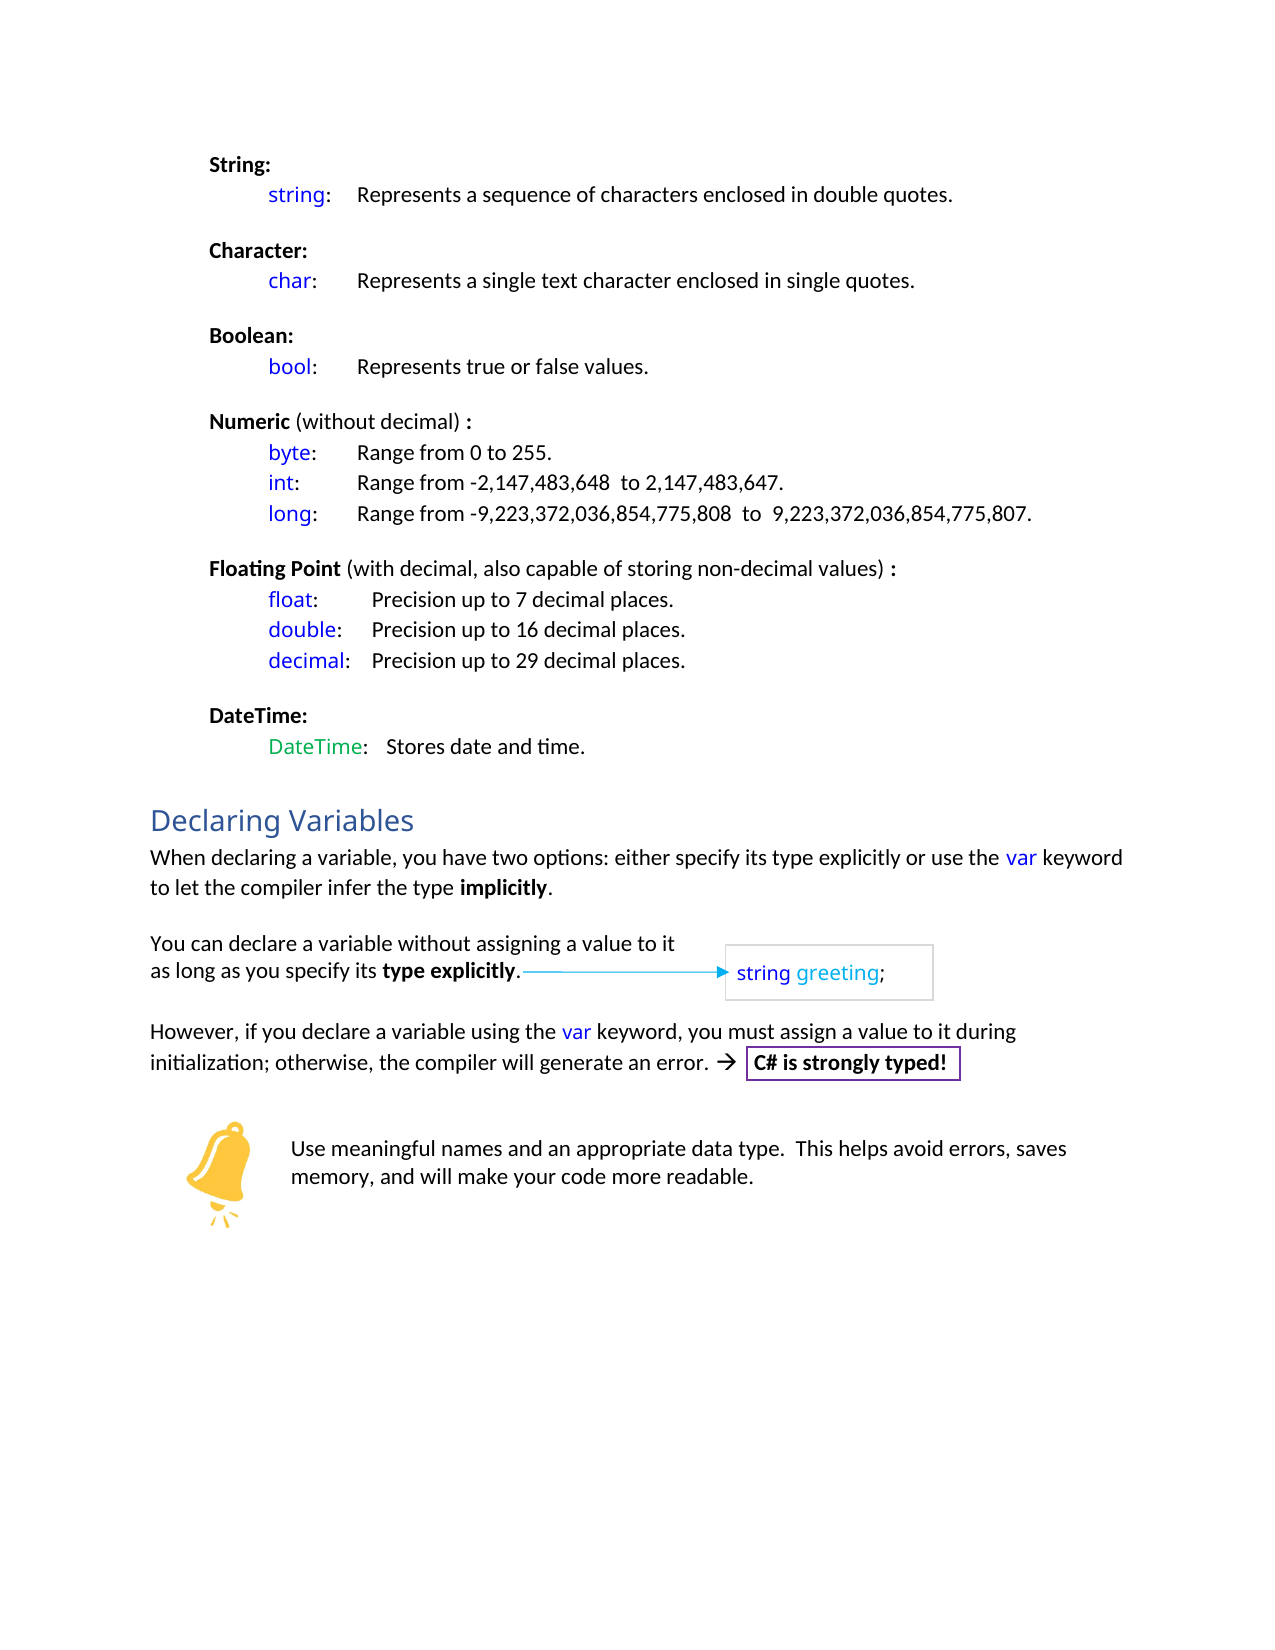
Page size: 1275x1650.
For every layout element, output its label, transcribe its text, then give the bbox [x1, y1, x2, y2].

text Floating Point (with decimal, also capable of storing non-decimal values) : [209, 554, 1137, 583]
text Boolean: [209, 322, 1137, 350]
text double: Precision up to 16 decimal places. [268, 615, 1137, 644]
text decimal: Precision up to 29 decimal places. [268, 646, 1137, 674]
table_header You can declare a variable without assigning a value to it as long as you specify its type explicitly. [135, 916, 696, 1001]
text Character: [209, 236, 1137, 264]
table_header [696, 916, 944, 1001]
text bool: Represents true or false values. [268, 352, 1137, 380]
table_header [135, 1084, 283, 1227]
text long: Range from -9,223,372,036,854,775,808 to 9,223,372,036,854,775,807. [268, 499, 1137, 527]
subtitle Declaring Variables [150, 800, 1137, 840]
text When declaring a variable, you have two options: either specify its type explicitly or use the var keyword to let the compiler infer the type implicitly. [150, 843, 1137, 901]
text char: Represents a single text character enclosed in single quotes. [268, 266, 1137, 294]
text DateTime: [209, 702, 1137, 730]
text int: Range from -2,147,483,648 to 2,147,483,647. [268, 468, 1137, 497]
text float: Precision up to 7 decimal places. [268, 585, 1137, 613]
picture [165, 1121, 271, 1228]
text string: Represents a sequence of characters enclosed in double quotes. [268, 180, 1137, 209]
table_header Use meaningful names and an appropriate data type. This helps avoid errors, saves memory, and will make your code more readable. [283, 1084, 1181, 1227]
text DateTime: Stores date and time. [268, 732, 1137, 760]
text String: [209, 150, 1137, 178]
text Numeric (without decimal) : [209, 407, 1137, 436]
text However, if you declare a variable using the var keyword, you must assign a value to it during initialization; otherwise, the compiler will generate an error. C# is strongly typed! [150, 1017, 1137, 1076]
text byte: Range from 0 to 255. [268, 438, 1137, 466]
